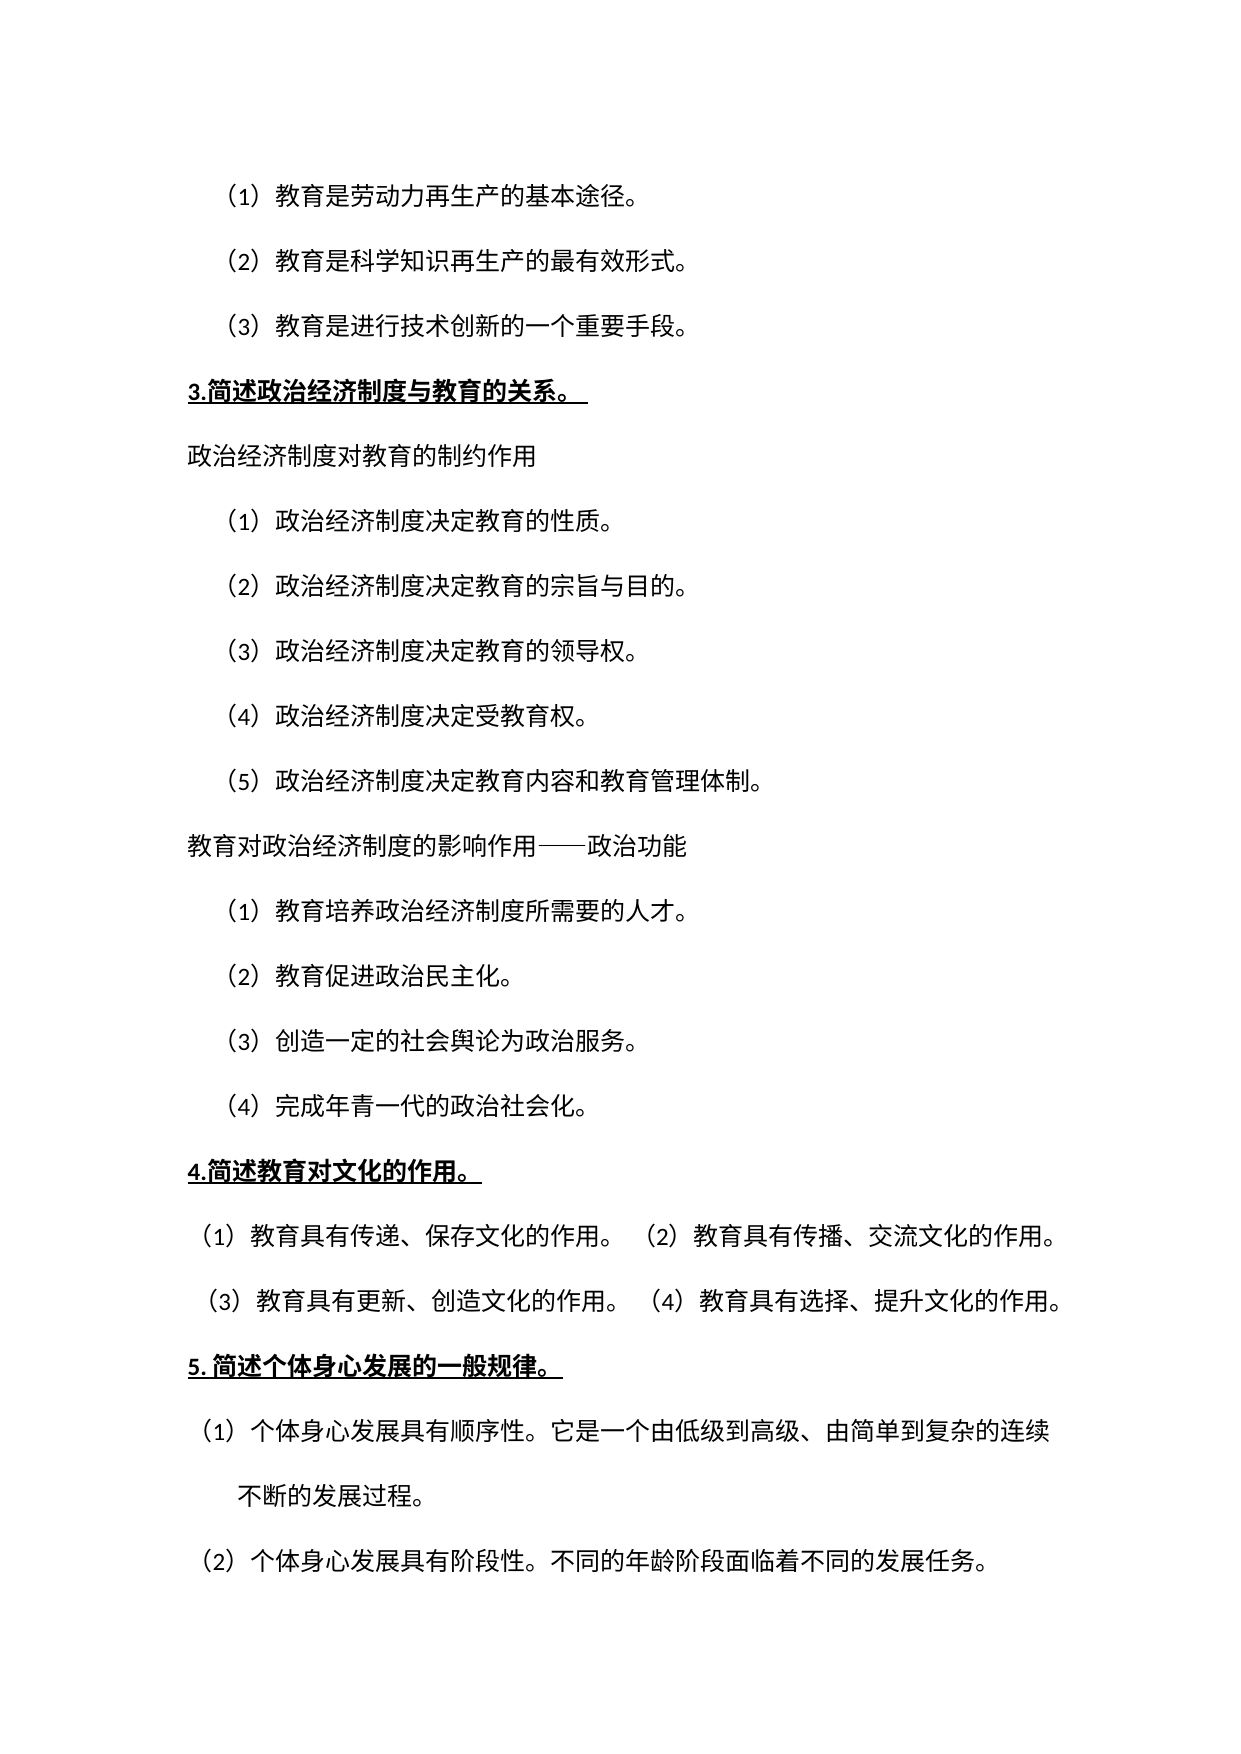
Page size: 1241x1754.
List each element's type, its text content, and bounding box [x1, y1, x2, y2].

text 5. 简述个体身心发展的一般规律。 [187, 1332, 1053, 1397]
text （4）政治经济制度决定受教育权。 [187, 682, 1053, 747]
text （2）教育是科学知识再生产的最有效形式。 [187, 227, 1053, 292]
text 4.简述教育对文化的作用。 [187, 1137, 1053, 1202]
text （3）教育是进行技术创新的一个重要手段。 [187, 292, 1053, 357]
text 政治经济制度对教育的制约作用 [187, 422, 1053, 487]
text （3）创造一定的社会舆论为政治服务。 [187, 1007, 1053, 1072]
text （3）政治经济制度决定教育的领导权。 [187, 617, 1053, 682]
text （1）教育培养政治经济制度所需要的人才。 [187, 877, 1053, 942]
text （1）教育是劳动力再生产的基本途径。 [187, 162, 1053, 227]
text 教育对政治经济制度的影响作用——政治功能 [187, 812, 1053, 877]
text （5）政治经济制度决定教育内容和教育管理体制。 [187, 747, 1053, 812]
text 3.简述政治经济制度与教育的关系。 [187, 357, 1053, 422]
text （1）政治经济制度决定教育的性质。 [187, 487, 1053, 552]
text （2）个体身心发展具有阶段性。不同的年龄阶段面临着不同的发展任务。 [187, 1527, 1053, 1592]
text （2）教育促进政治民主化。 [187, 942, 1053, 1007]
text （2）政治经济制度决定教育的宗旨与目的。 [187, 552, 1053, 617]
text （1）个体身心发展具有顺序性。它是一个由低级到高级、由简单到复杂的连续不断的发展过程。 [187, 1397, 1053, 1527]
text （1）教育具有传递、保存文化的作用。 （2）教育具有传播、交流文化的作用。 （3）教育具有更新、创造文化的作用。 （4）教育具有选择、提升文化的作用。 [187, 1202, 1053, 1332]
text （4）完成年青一代的政治社会化。 [187, 1072, 1053, 1137]
